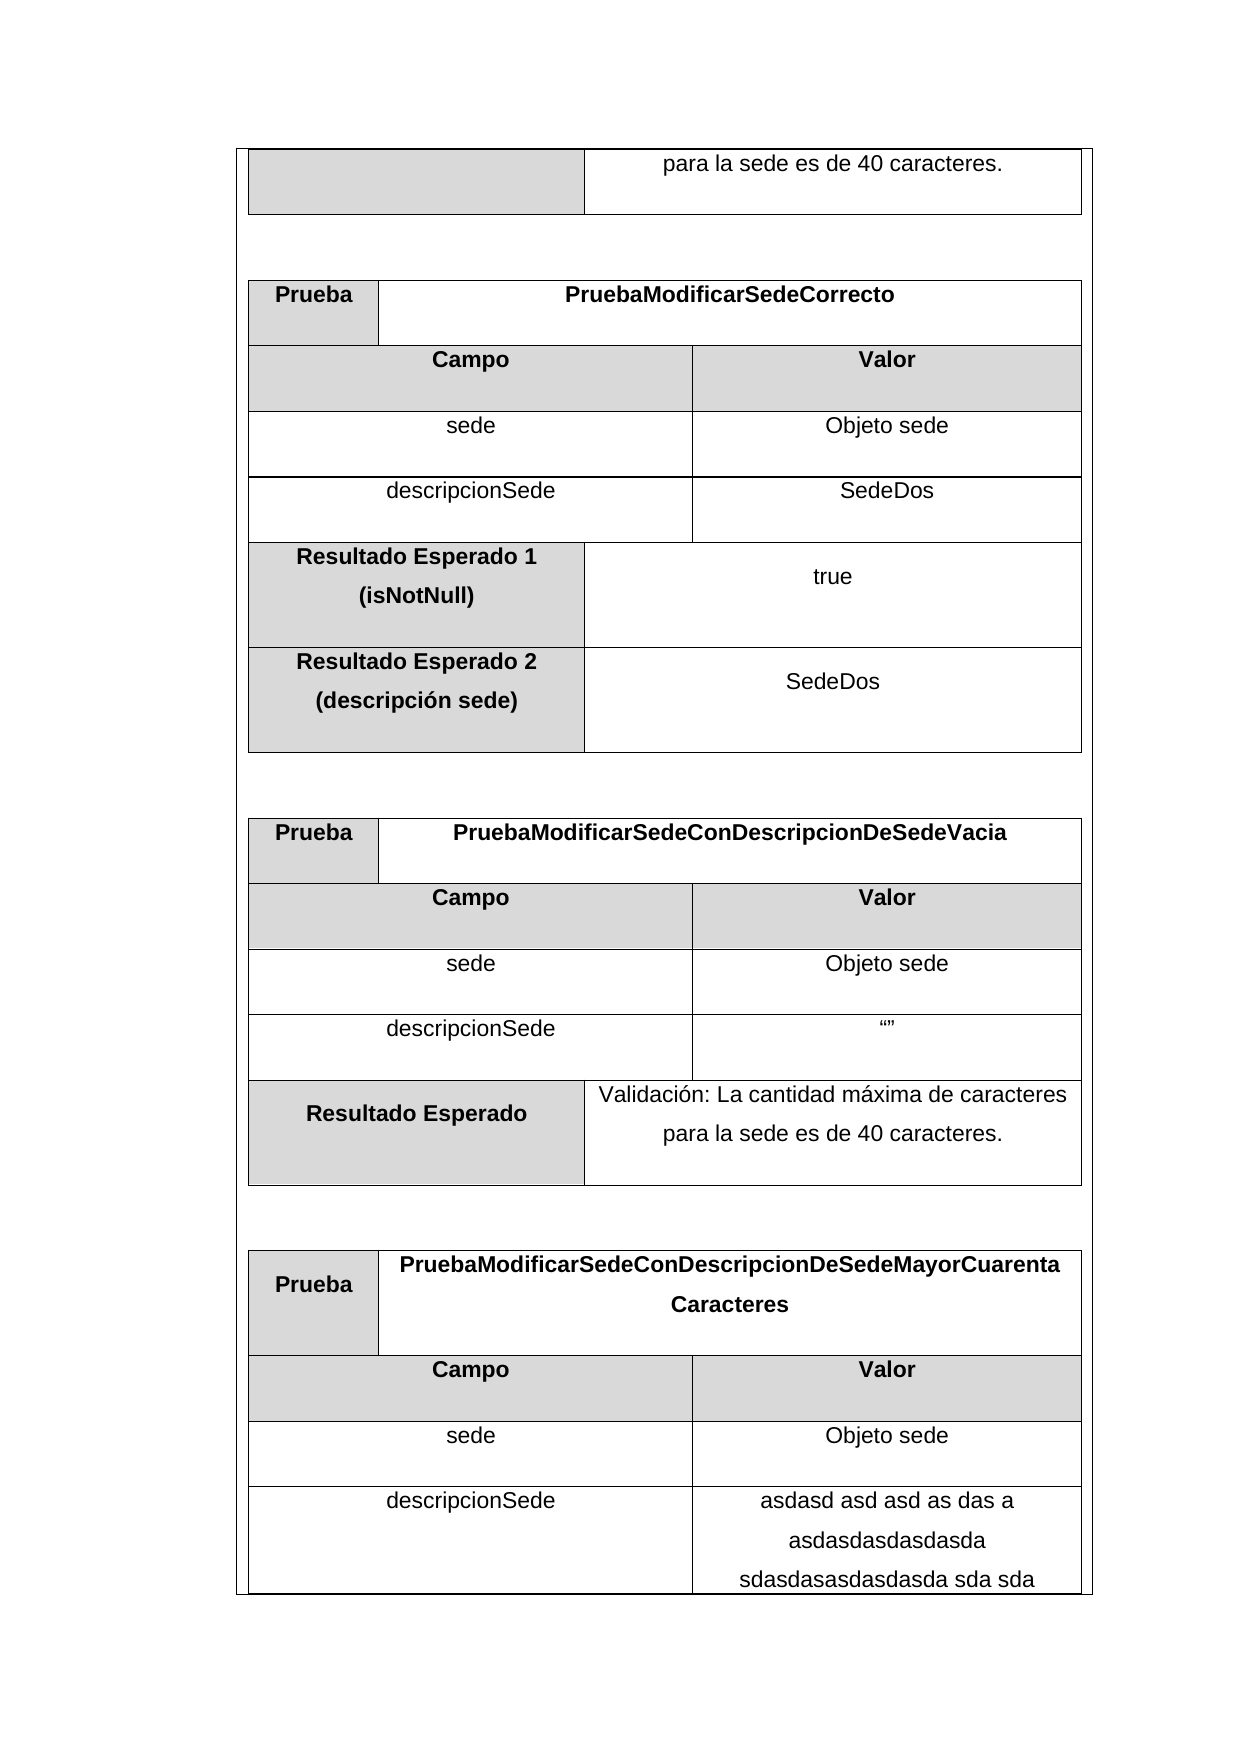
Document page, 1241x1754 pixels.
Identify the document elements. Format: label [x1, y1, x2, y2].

table_cell [237, 149, 1092, 1593]
